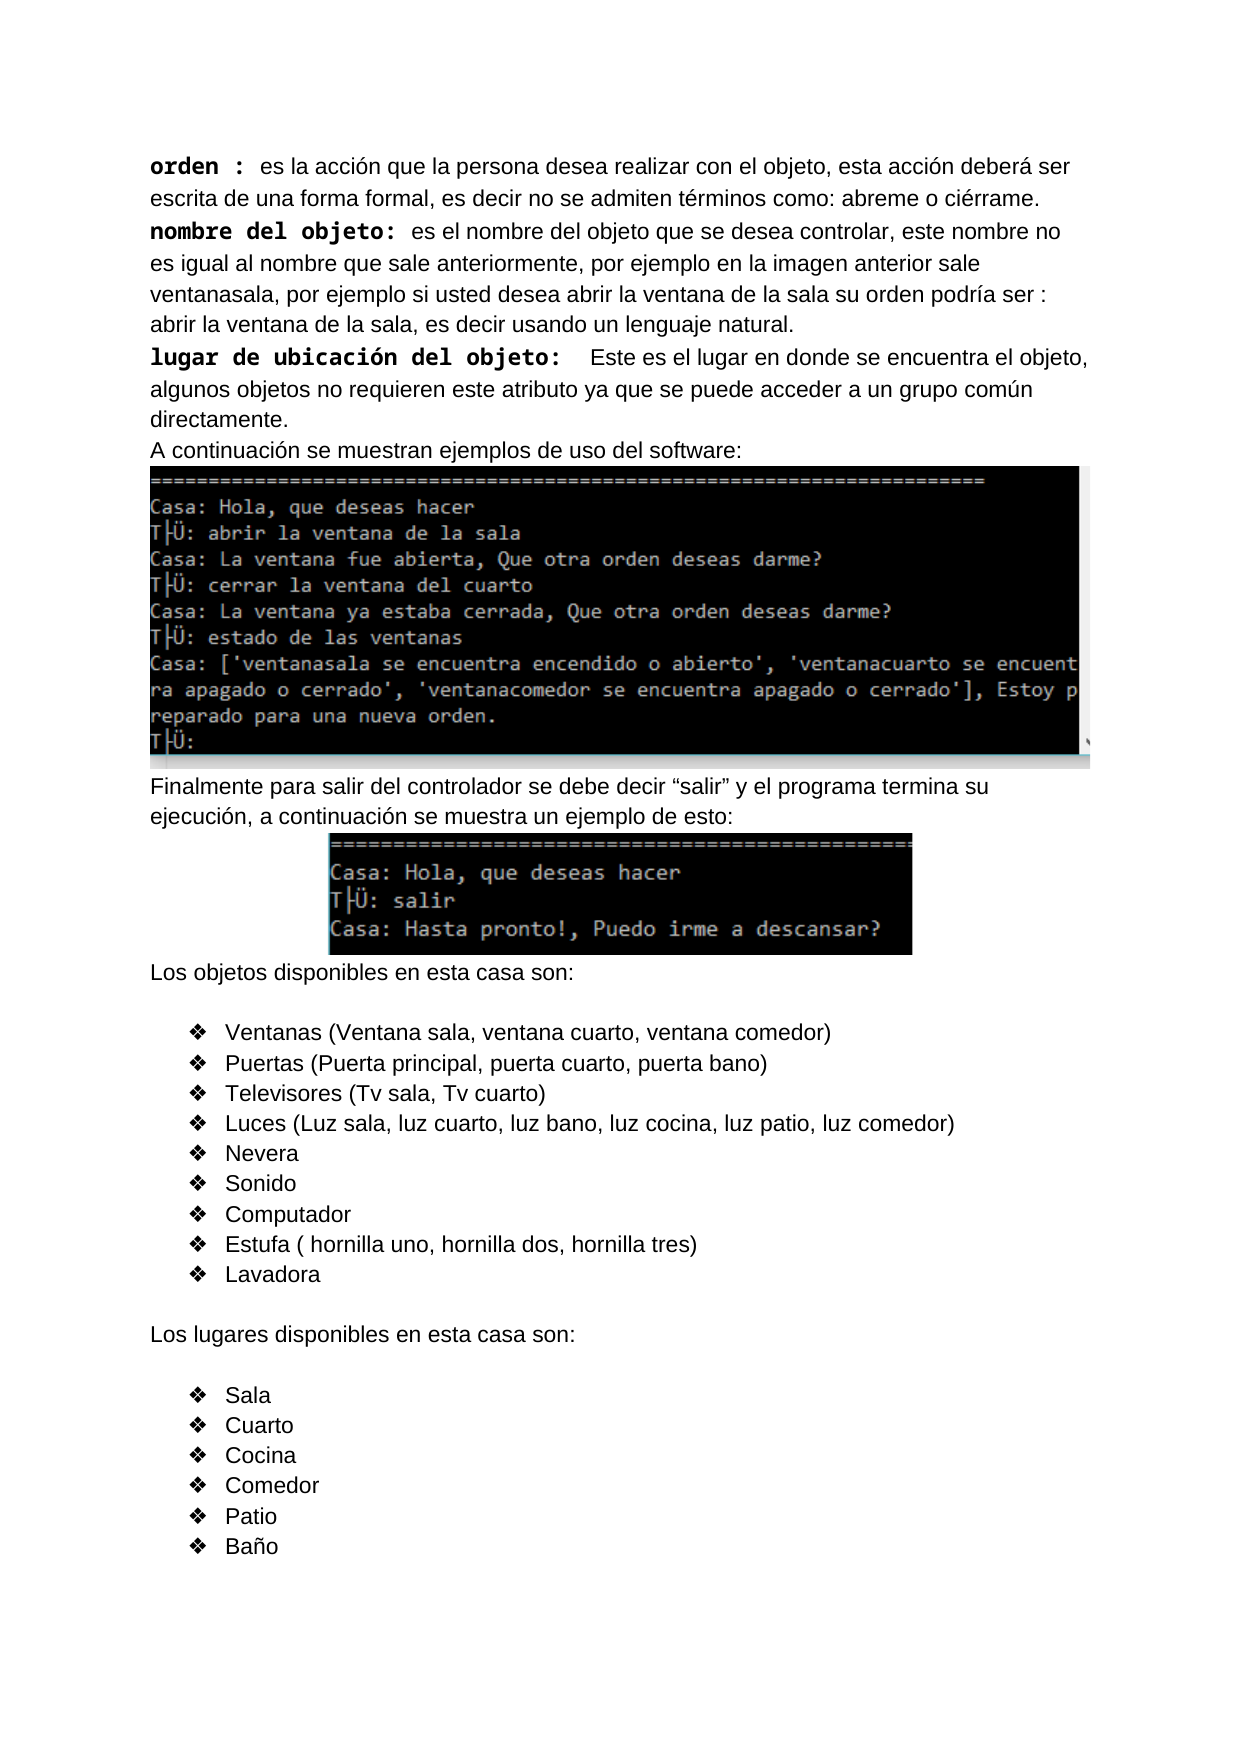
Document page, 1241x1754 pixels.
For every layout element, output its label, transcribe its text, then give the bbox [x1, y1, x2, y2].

text lugar de ubicación del objeto: Este es el lugar en donde se encuentra el objeto, algunos objetos no requieren este atributo ya que se puede acceder a un grupo común directamente. [150, 341, 1090, 433]
list Sala [187, 1382, 1090, 1408]
list Estufa ( hornilla uno, hornilla dos, hornilla tres) [187, 1231, 1090, 1257]
picture [327, 833, 913, 955]
text Los objetos disponibles en esta casa son: [150, 959, 1090, 985]
text A continuación se muestran ejemplos de uso del software: [150, 437, 1090, 463]
text nombre del objeto: es el nombre del objeto que se desea controlar, este nombre no es igual al nombre que sale anteriormente, por ejemplo en la imagen anterior sale ventanasala, por ejemplo si usted desea abrir la ventana de la sala su orden podría ser : abrir la ventana de la sala, es decir usando un lenguaje natural. [150, 215, 1090, 337]
list Lavadora [187, 1261, 1090, 1287]
text orden : es la acción que la persona desea realizar con el objeto, esta acción deberá ser escrita de una forma formal, es decir no se admiten términos como: abreme o ciérrame. [150, 150, 1090, 211]
list Cocina [187, 1442, 1090, 1468]
list Patio [187, 1503, 1090, 1529]
list Ventanas (Ventana sala, ventana cuarto, ventana comedor) [187, 1019, 1090, 1046]
list Cuarto [187, 1412, 1090, 1438]
list Baño [187, 1533, 1090, 1559]
text Los lugares disponibles en esta casa son: [150, 1321, 1090, 1348]
picture [150, 466, 1091, 769]
list Sonido [187, 1170, 1090, 1197]
list Computador [187, 1201, 1090, 1227]
list Luces (Luz sala, luz cuarto, luz bano, luz cocina, luz patio, luz comedor) [187, 1110, 1090, 1136]
list Televisores (Tv sala, Tv cuarto) [187, 1080, 1090, 1106]
list Comedor [187, 1472, 1090, 1499]
text Finalmente para salir del controlador se debe decir “salir” y el programa termina su ejecución, a continuación se muestra un ejemplo de esto: [150, 773, 1090, 829]
list Puertas (Puerta principal, puerta cuarto, puerta bano) [187, 1049, 1090, 1076]
list Nevera [187, 1140, 1090, 1166]
